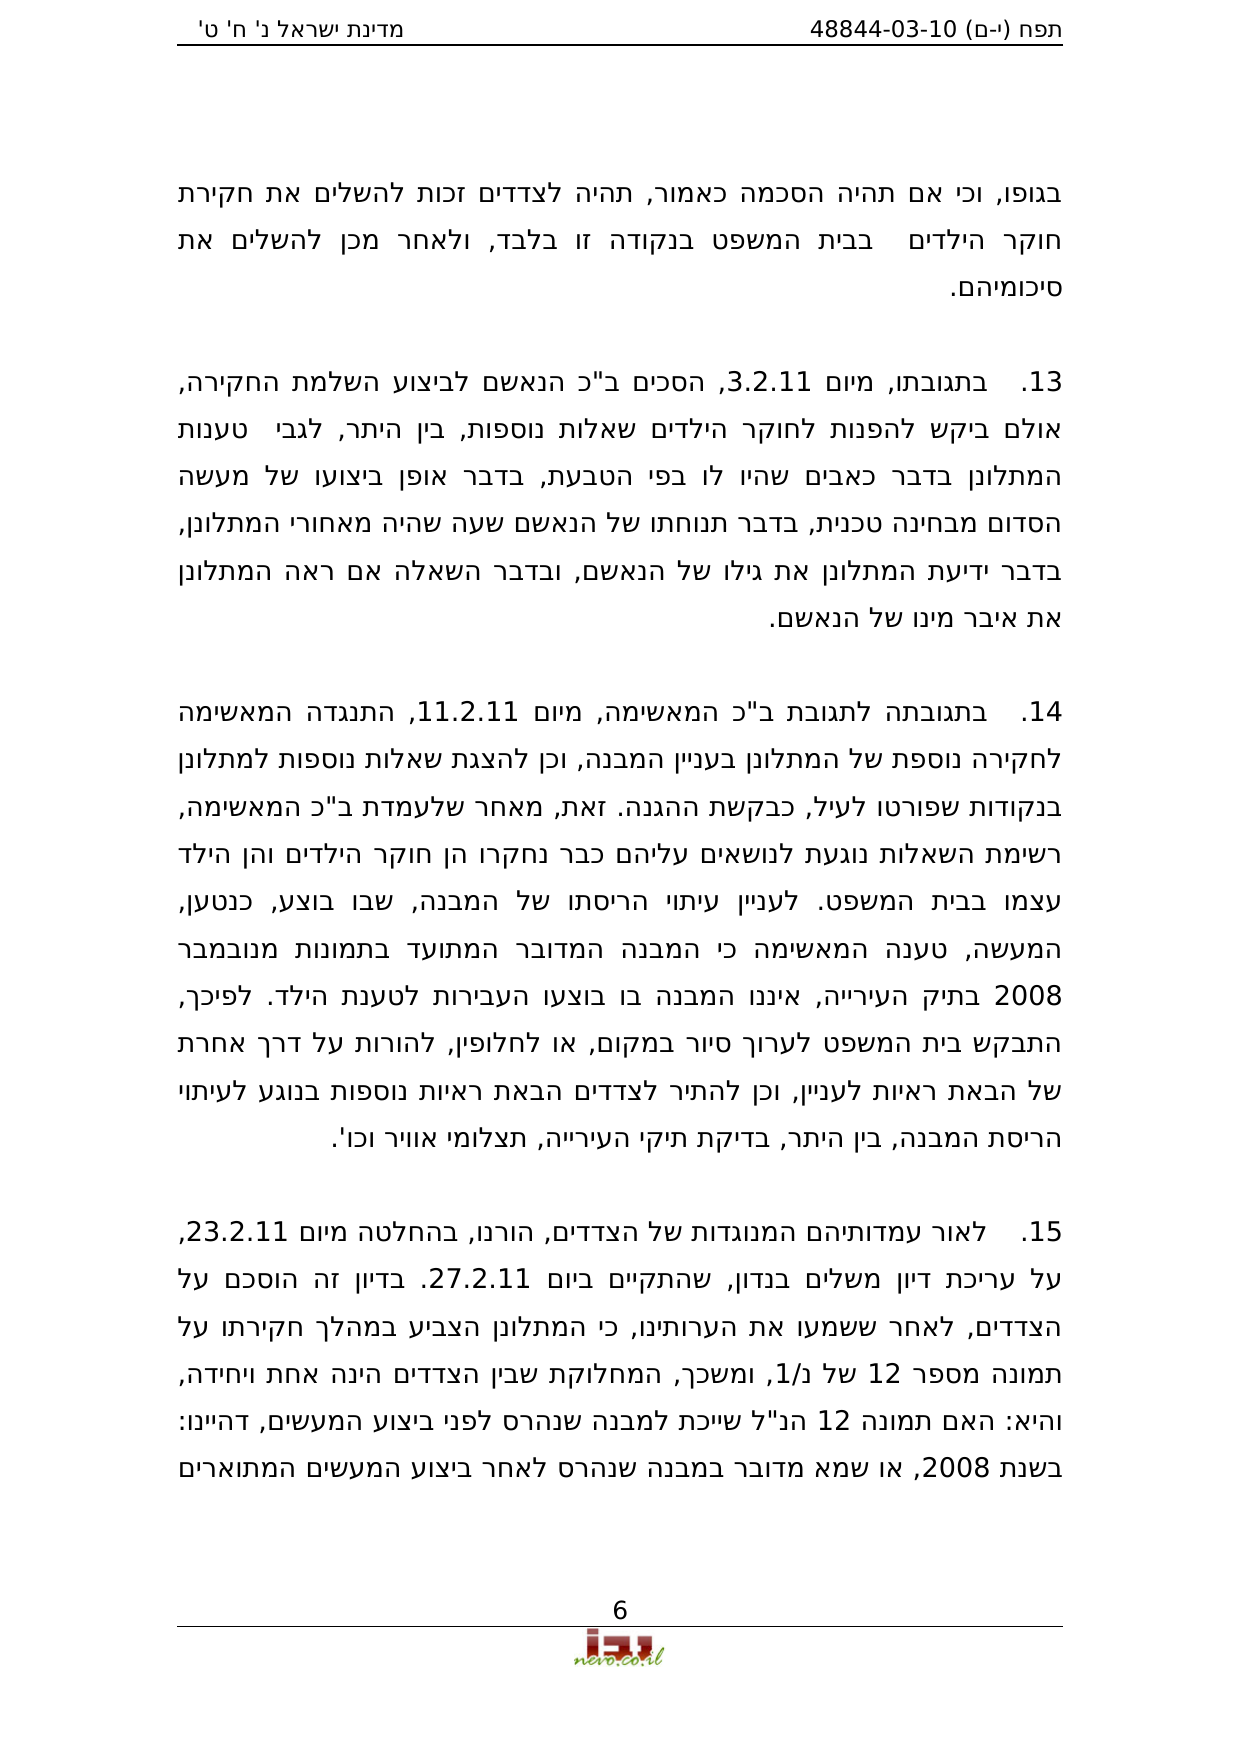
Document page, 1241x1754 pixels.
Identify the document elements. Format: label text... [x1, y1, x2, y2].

picture [574, 1628, 666, 1667]
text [177, 177, 1063, 303]
text 14. בתגובתה לתגובת ב"כ המאשימה, מיום 11.2.11, התנגדה המאשימה לחקירה נוספת של המתלונן בעניין המבנה, וכן להצגת שאלות נוספות למתלונן בנקודות שפורטו לעיל, כבקשת ההגנה. זאת, מאחר שלעמדת ב"כ המאשימה, רשימת השאלות נוגעת לנושאים עליהם כבר נחקרו הן חוקר הילדים והן הילד עצמו בבית המשפט. לעניין עיתוי הריסתו של המבנה, שבו בוצע, כנטען, המעשה, טענה המאשימה כי המבנה המדובר המתועד בתמונות מנובמבר 2008 בתיק העירייה, איננו המבנה בו בוצעו העבירות לטענת הילד. לפיכך, התבקש בית המשפט לערוך סיור במקום, או לחלופין, להורות על דרך אחרת של הבאת ראיות לעניין, וכן להתיר לצדדים הבאת ראיות נוספות בנוגע לעיתוי הריסת המבנה, בין היתר, בדיקת תיקי העירייה, תצלומי אוויר וכו'. [177, 697, 1063, 1154]
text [177, 1216, 1063, 1484]
text 13. בתגובתו, מיום 3.2.11, הסכים ב"כ הנאשם לביצוע השלמת החקירה, אולם ביקש להפנות לחוקר הילדים שאלות נוספות, בין היתר, לגבי טענות המתלונן בדבר כאבים שהיו לו בפי הטבעת, בדבר אופן ביצועו של מעשה הסדום מבחינה טכנית, בדבר תנוחתו של הנאשם שעה שהיה מאחורי המתלונן, בדבר ידיעת המתלונן את גילו של הנאשם, ובדבר השאלה אם ראה המתלונן את איבר מינו של הנאשם. [177, 366, 1063, 634]
